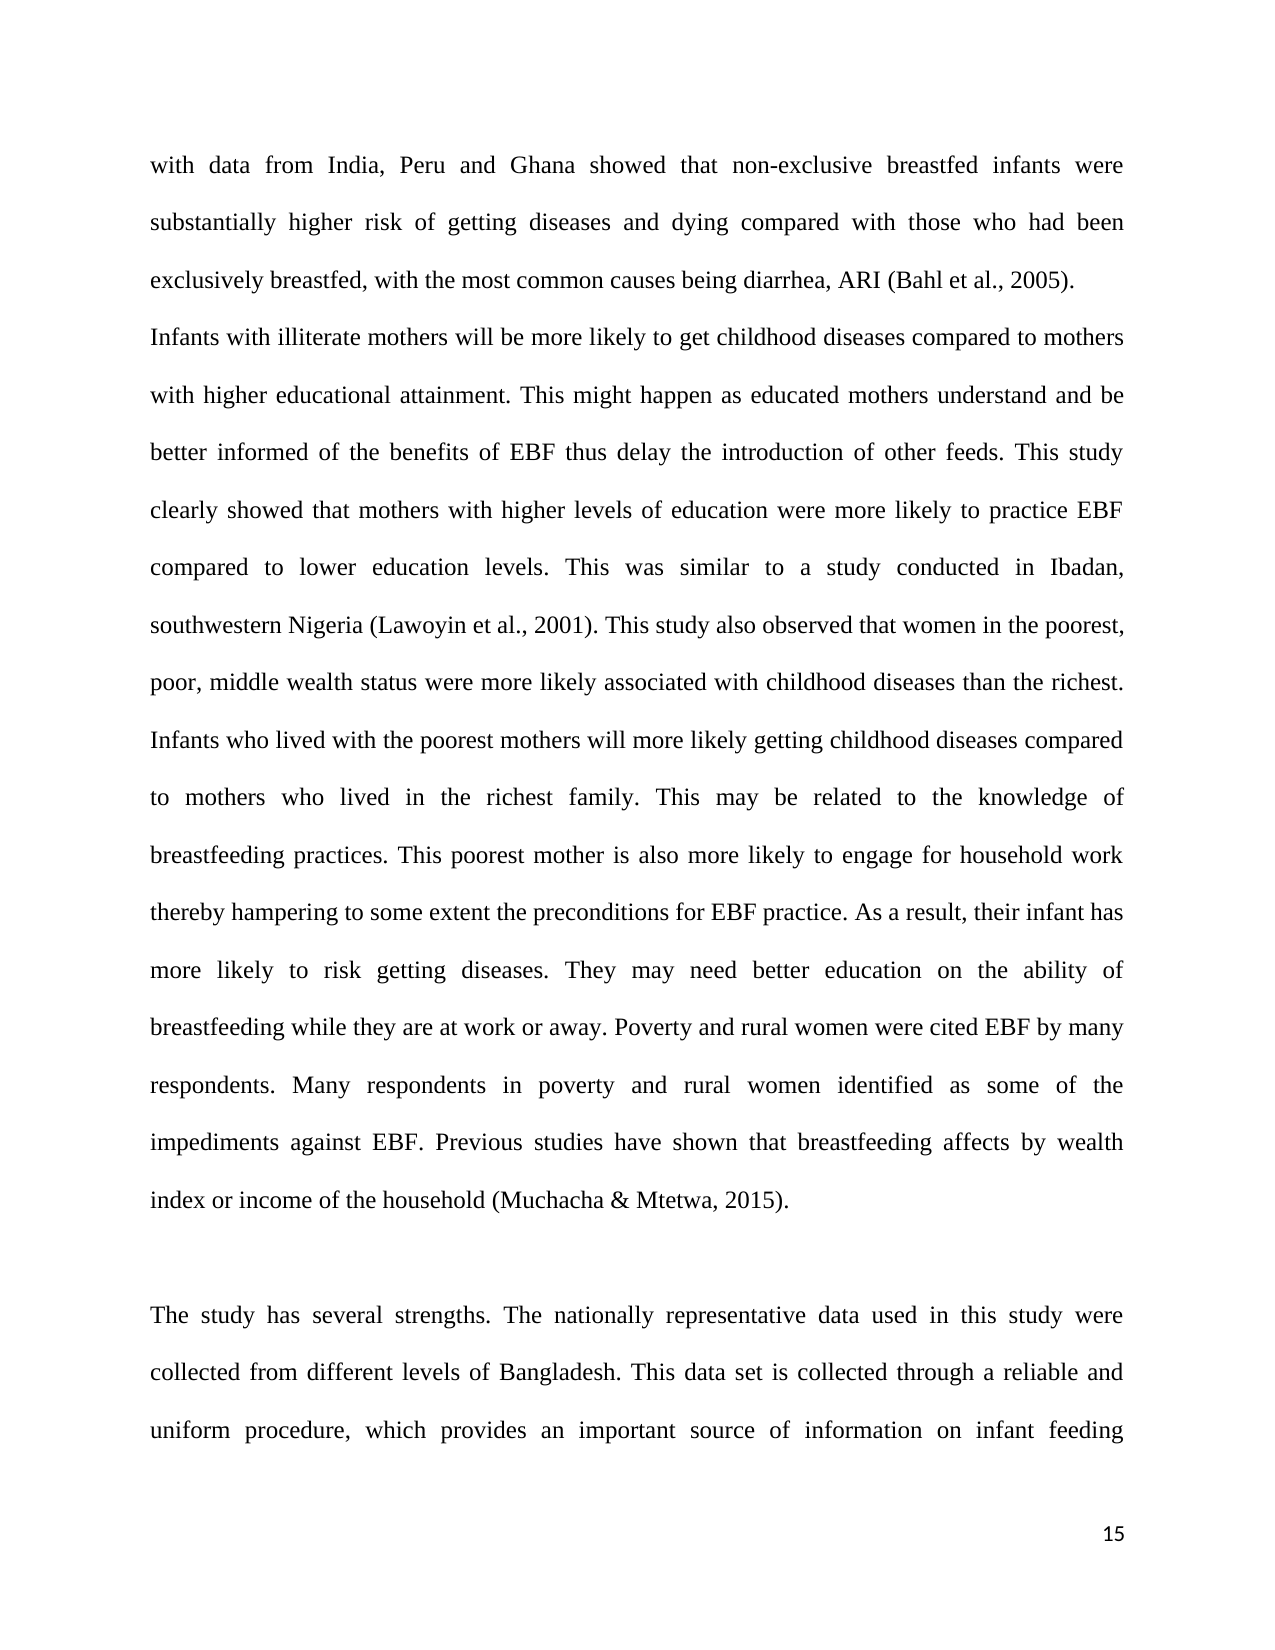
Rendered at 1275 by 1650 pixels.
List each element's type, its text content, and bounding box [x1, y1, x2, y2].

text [150, 150, 1125, 294]
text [150, 1300, 1125, 1444]
text Infants with illiterate mothers will be more likely to get childhood diseases compared to mothers with higher educational attainment. This might happen as educated mothers understand and be better informed of the benefits of EBF thus delay the introduction of other feeds. This study clearly showed that mothers with higher levels of education were more likely to practice EBF compared to lower education levels. This was similar to a study conducted in Ibadan, southwestern Nigeria (Lawoyin et al., 2001). This study also observed that women in the poorest, poor, middle wealth status were more likely associated with childhood diseases than the richest. Infants who lived with the poorest mothers will more likely getting childhood diseases compared to mothers who lived in the richest family. This may be related to the knowledge of breastfeeding practices. This poorest mother is also more likely to engage for household work thereby hampering to some extent the preconditions for EBF practice. As a result, their infant has more likely to risk getting diseases. They may need better education on the ability of breastfeeding while they are at work or away. Poverty and rural women were cited EBF by many respondents. Many respondents in poverty and rural women identified as some of the impediments against EBF. Previous studies have shown that breastfeeding affects by wealth index or income of the household (Muchacha & Mtetwa, 2015). [150, 322, 1125, 1214]
